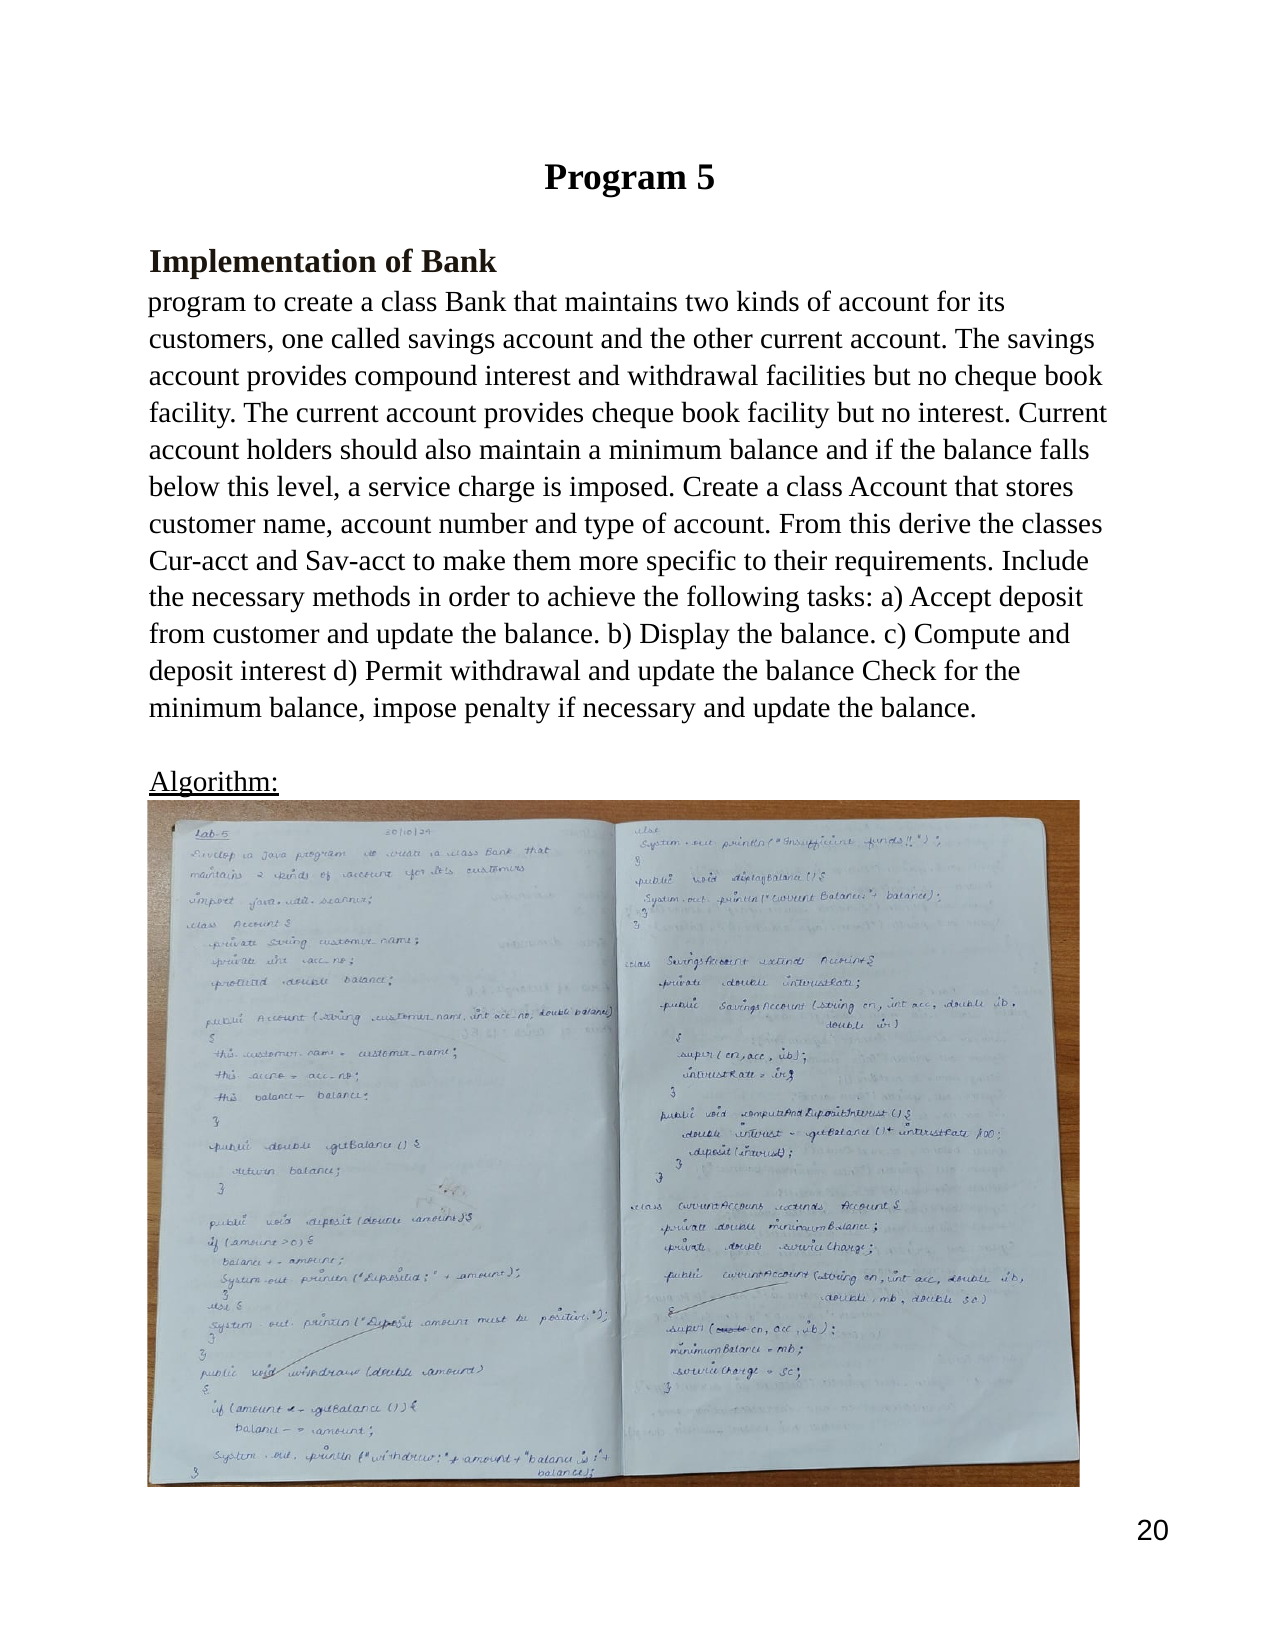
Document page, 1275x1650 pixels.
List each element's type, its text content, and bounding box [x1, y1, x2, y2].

picture [147, 800, 1080, 1487]
subtitle Program 5 [544, 155, 771, 198]
subtitle Implementation of Bank [149, 241, 1131, 280]
text program to create a class Bank that maintains two kinds of account for its customers, one called savings account and the other current account. The savings account provides compound interest and withdrawal facilities but no cheque book facility. The current account provides cheque book facility but no interest. Current account holders should also maintain a minimum balance and if the balance falls below this level, a service charge is imposed. Create a class Account that stores customer name, account number and type of account. From this derive the classes Cur-acct and Sav-acct to make them more specific to their requirements. Include the necessary methods in order to achieve the following tasks: a) Accept deposit from customer and update the balance. b) Display the balance. c) Compute and deposit interest d) Permit withdrawal and update the balance Check for the minimum balance, impose penalty if necessary and update the balance. [147, 284, 1131, 724]
text Algorithm: [149, 764, 1131, 797]
